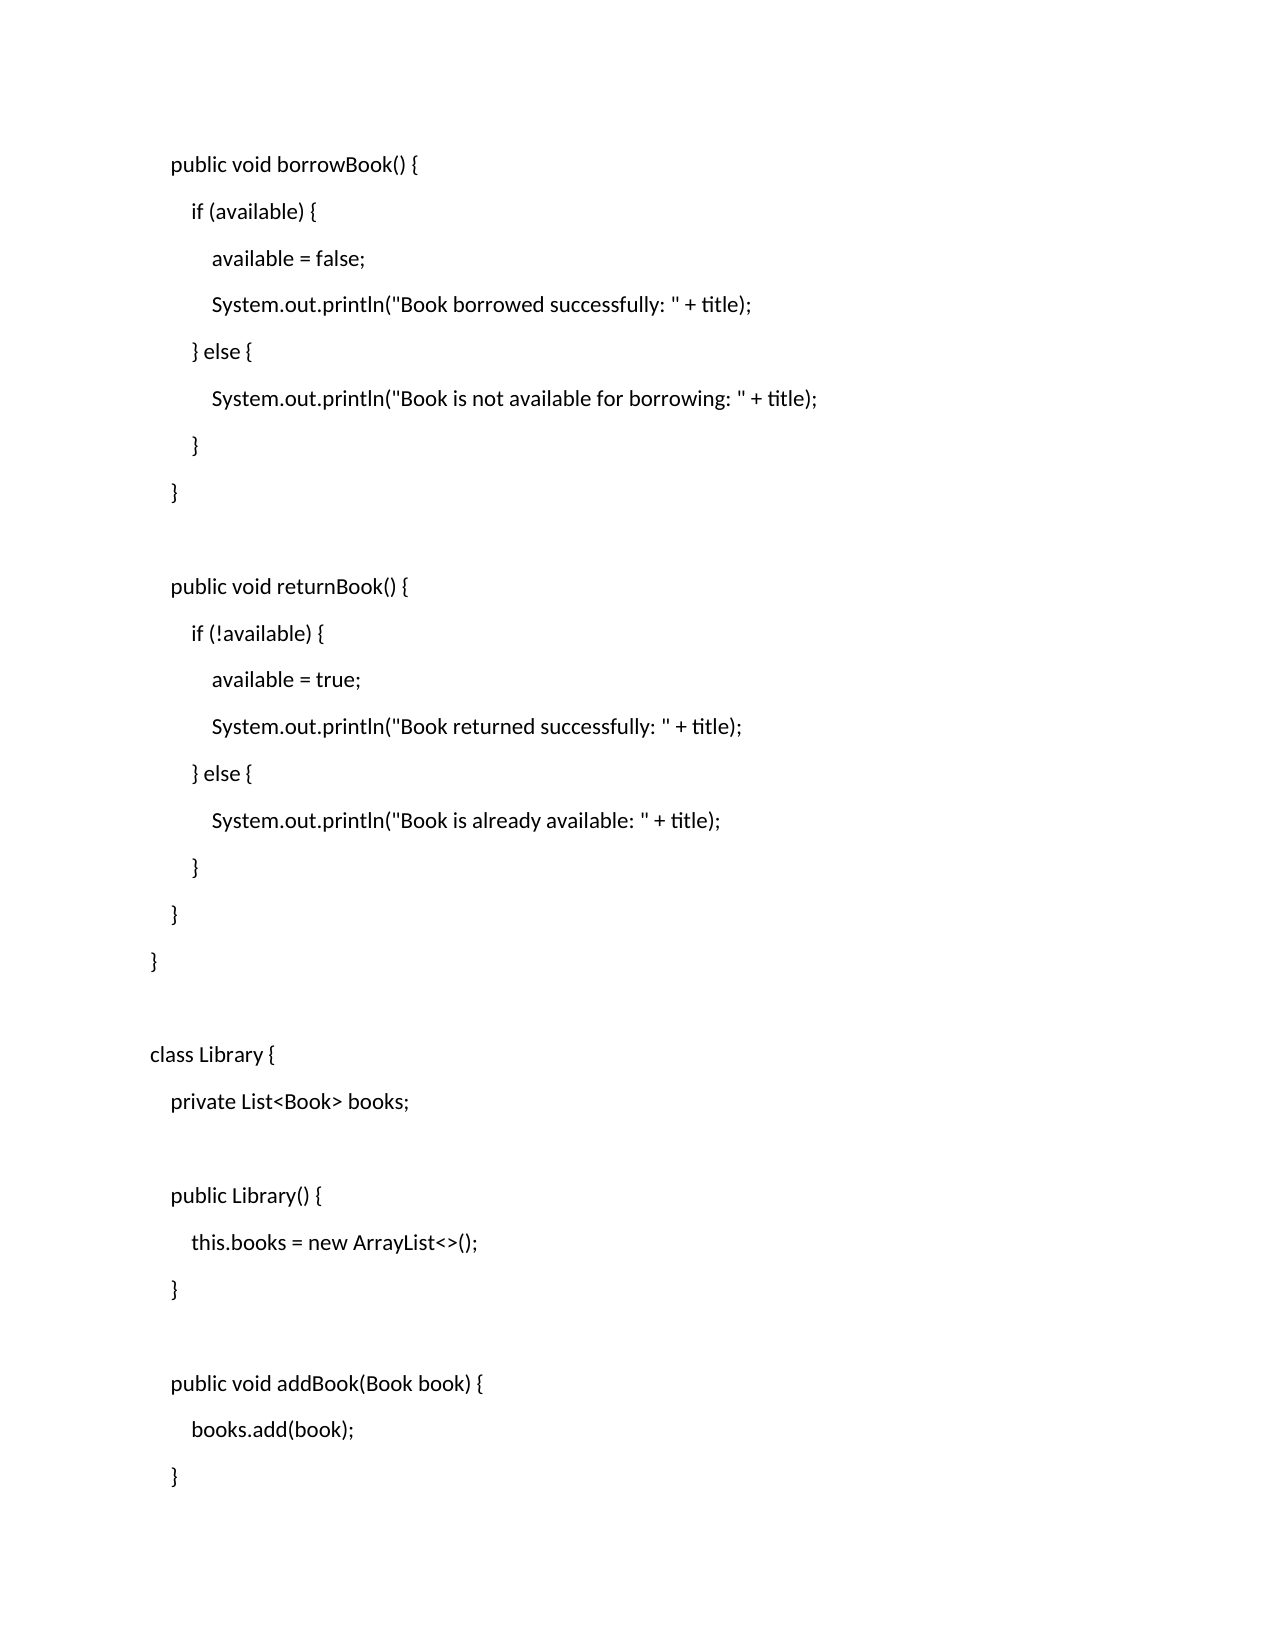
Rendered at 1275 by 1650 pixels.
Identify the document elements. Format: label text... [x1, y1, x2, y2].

text } [150, 947, 1125, 975]
text available = true; [150, 666, 1125, 694]
text } else { [150, 759, 1125, 787]
text private List<Book> books; [150, 1087, 1125, 1116]
text } [150, 1462, 1125, 1491]
text } [150, 900, 1125, 928]
text } [150, 853, 1125, 881]
text public void returnBook() { [150, 572, 1125, 600]
text class Library { [150, 1041, 1125, 1069]
text books.add(book); [150, 1416, 1125, 1444]
text this.books = new ArrayList<>(); [150, 1228, 1125, 1256]
text System.out.println("Book is already available: " + title); [150, 806, 1125, 834]
text if (!available) { [150, 619, 1125, 647]
text } [150, 478, 1125, 506]
text public Library() { [150, 1181, 1125, 1209]
text } [150, 1275, 1125, 1303]
text if (available) { [150, 197, 1125, 225]
text } [150, 431, 1125, 459]
text public void borrowBook() { [150, 150, 1125, 178]
text System.out.println("Book returned successfully: " + title); [150, 712, 1125, 741]
text public void addBook(Book book) { [150, 1369, 1125, 1397]
text available = false; [150, 244, 1125, 272]
text System.out.println("Book is not available for borrowing: " + title); [150, 384, 1125, 412]
text System.out.println("Book borrowed successfully: " + title); [150, 291, 1125, 319]
text } else { [150, 337, 1125, 366]
